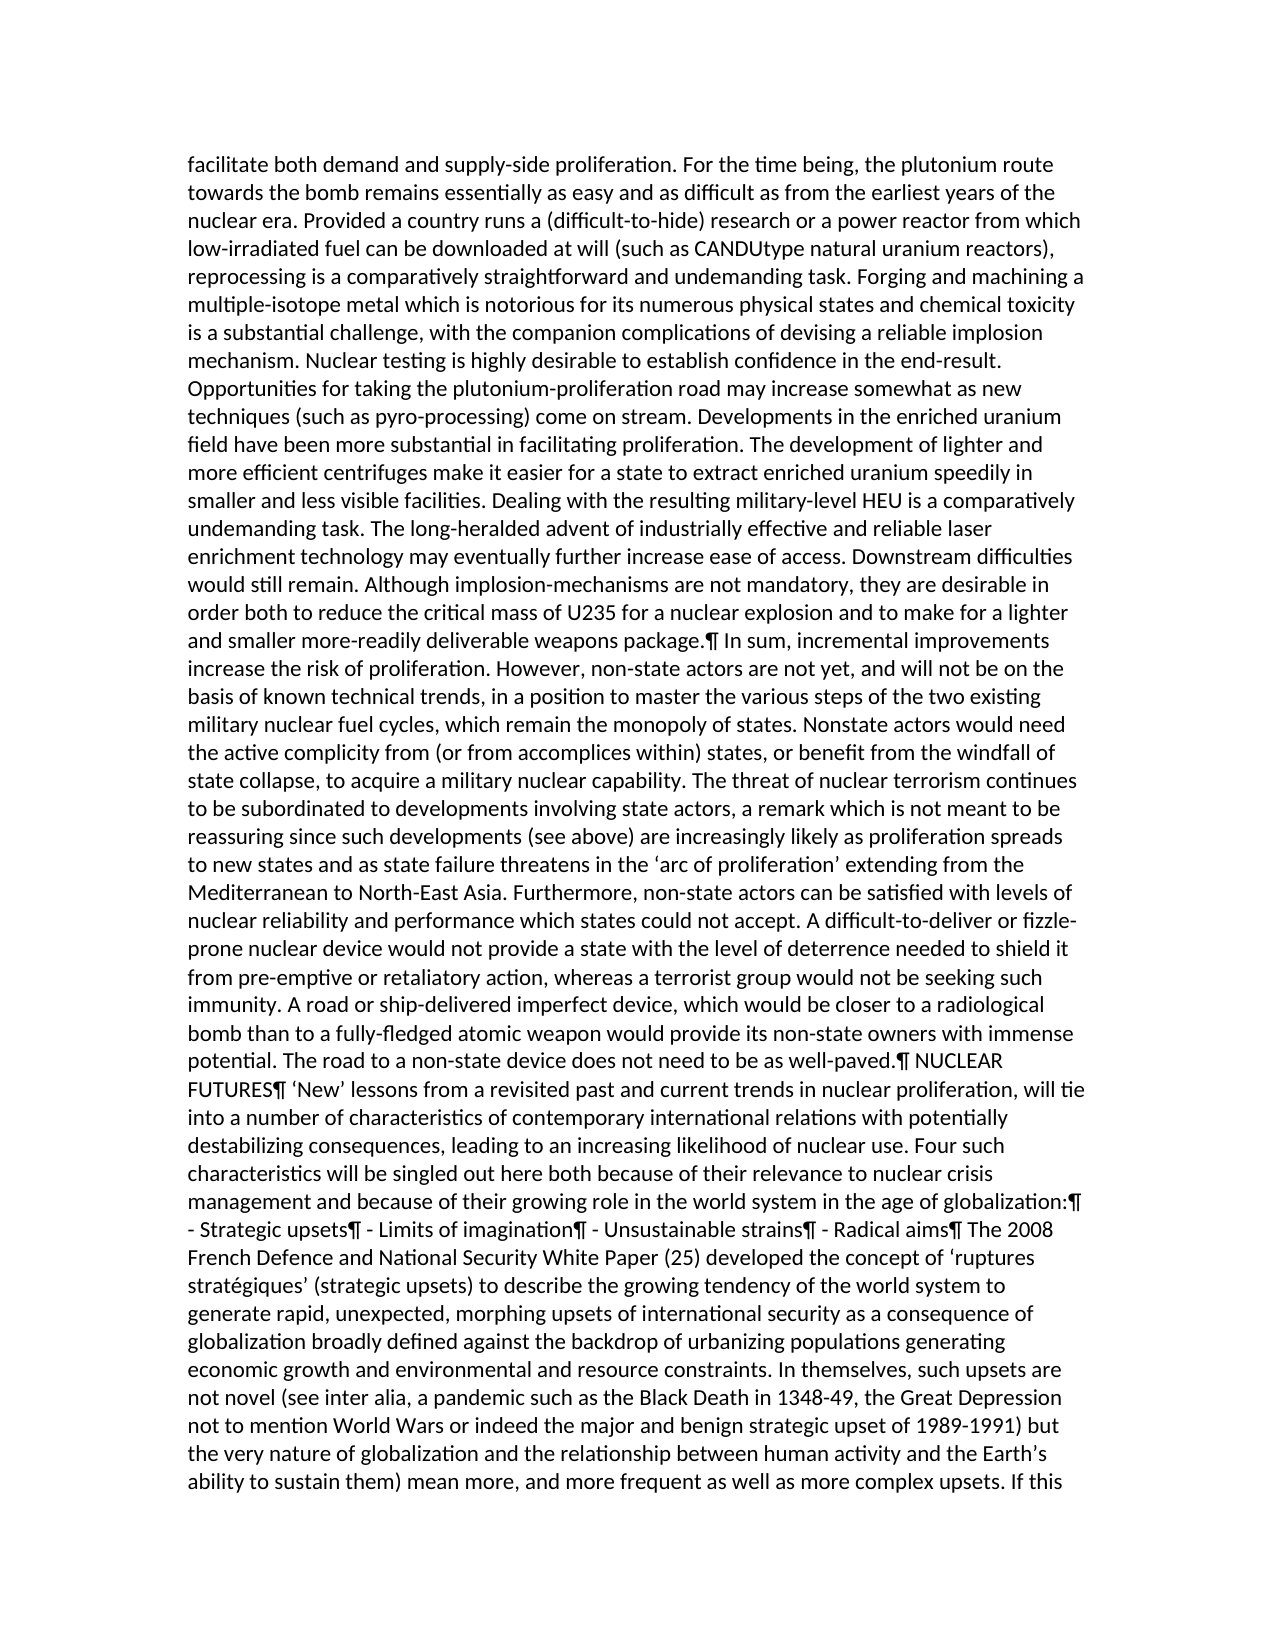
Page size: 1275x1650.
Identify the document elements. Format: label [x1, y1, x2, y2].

text [187, 150, 1087, 1495]
